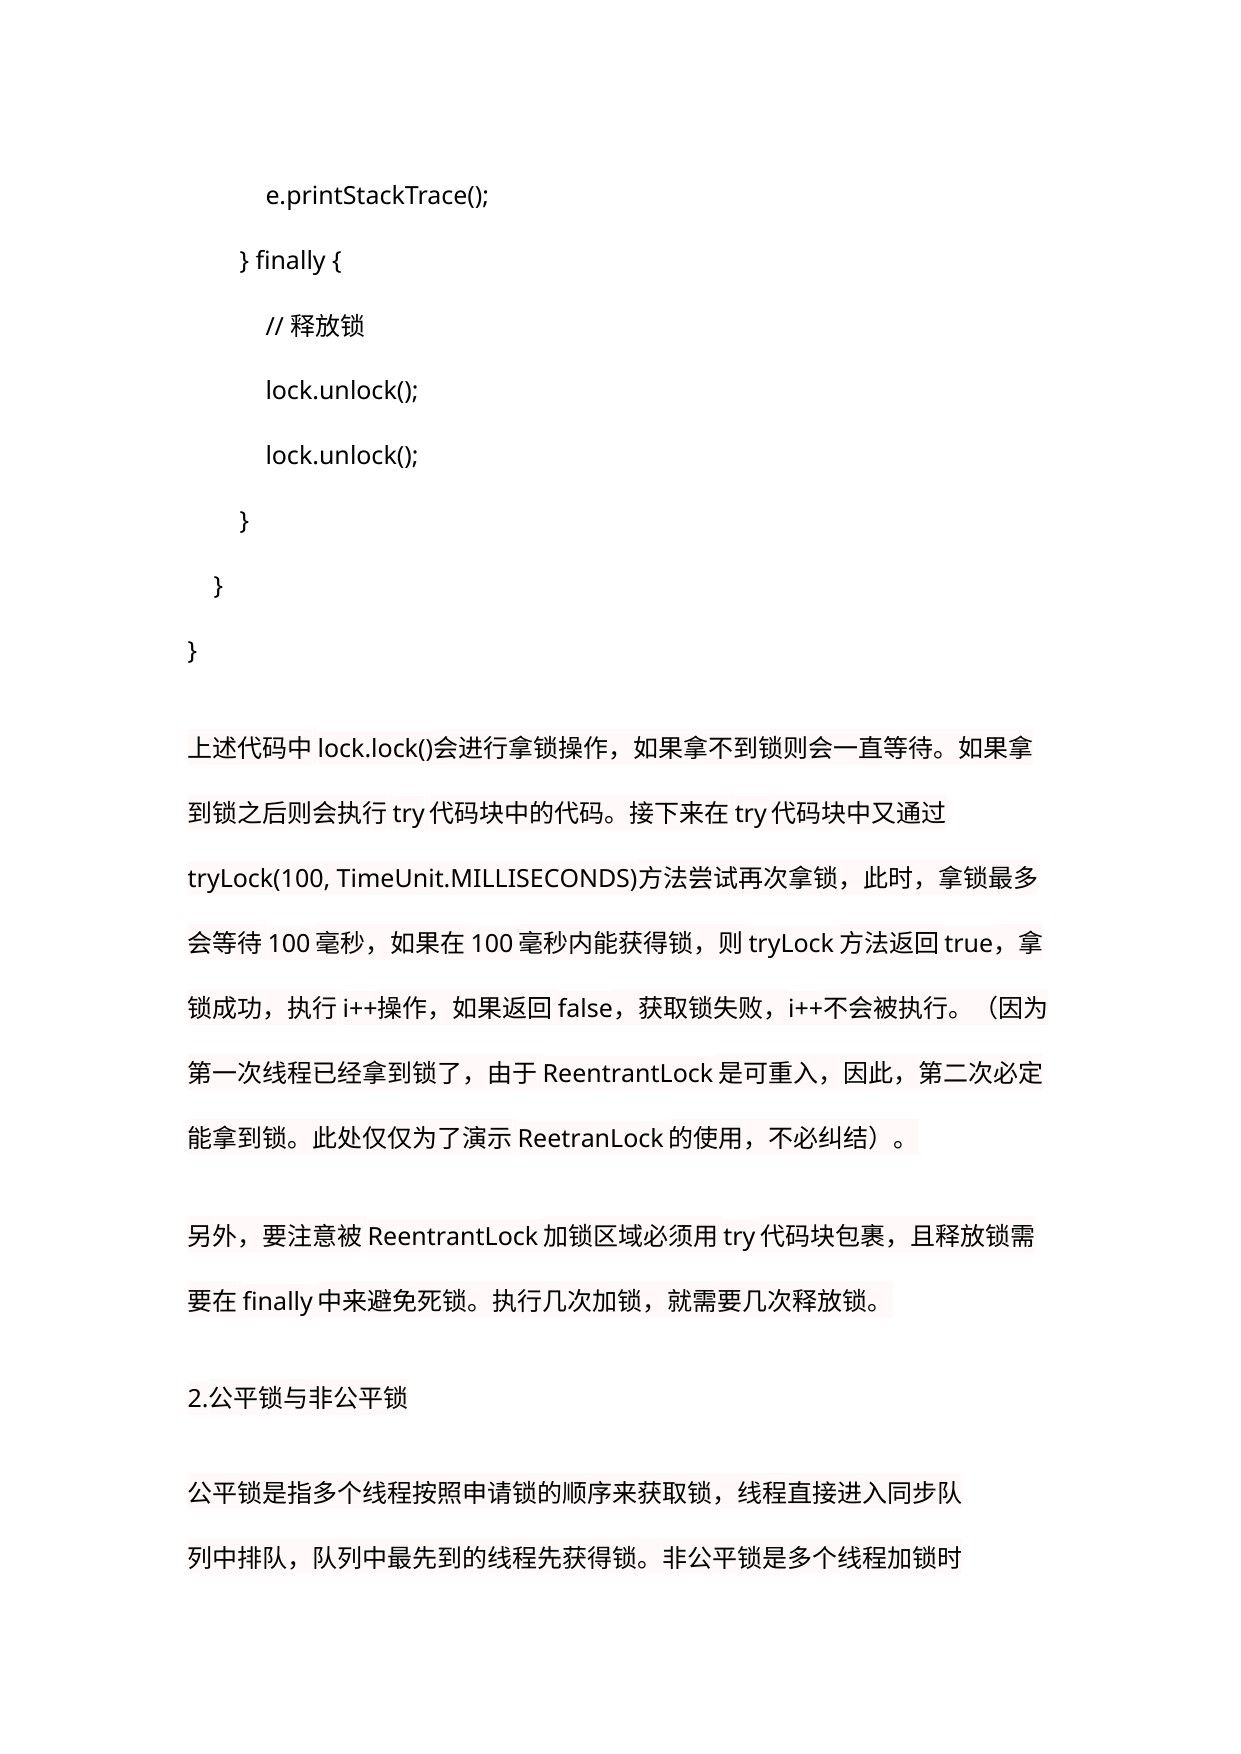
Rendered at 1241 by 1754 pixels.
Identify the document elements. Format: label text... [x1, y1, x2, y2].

text } [187, 487, 1053, 552]
text // 释放锁 [187, 292, 1053, 357]
text } finally { [187, 227, 1053, 292]
text } [187, 552, 1053, 617]
text lock.unlock(); [187, 357, 1053, 422]
text lock.unlock(); [187, 422, 1053, 487]
subtitle 2.公平锁与非公平锁 [187, 1364, 1053, 1429]
text } [187, 617, 1053, 682]
text 另外，要注意被ReentrantLock加锁区域必须用try代码块包裹，且释放锁需要在finally中来避免死锁。执行几次加锁，就需要几次释放锁。 [187, 1202, 1053, 1332]
text e.printStackTrace(); [187, 162, 1053, 227]
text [187, 1459, 978, 1589]
text 上述代码中lock.lock()会进行拿锁操作，如果拿不到锁则会一直等待。如果拿到锁之后则会执行try代码块中的代码。接下来在try代码块中又通过tryLock(100, TimeUnit.MILLISECONDS)方法尝试再次拿锁，此时，拿锁最多会等待100毫秒，如果在100毫秒内能获得锁，则tryLock方法返回true，拿锁成功，执行i++操作，如果返回false，获取锁失败，i++不会被执行。（因为第一次线程已经拿到锁了，由于ReentrantLock是可重入，因此，第二次必定能拿到锁。此处仅仅为了演示ReetranLock的使用，不必纠结）。 [187, 714, 1053, 1169]
